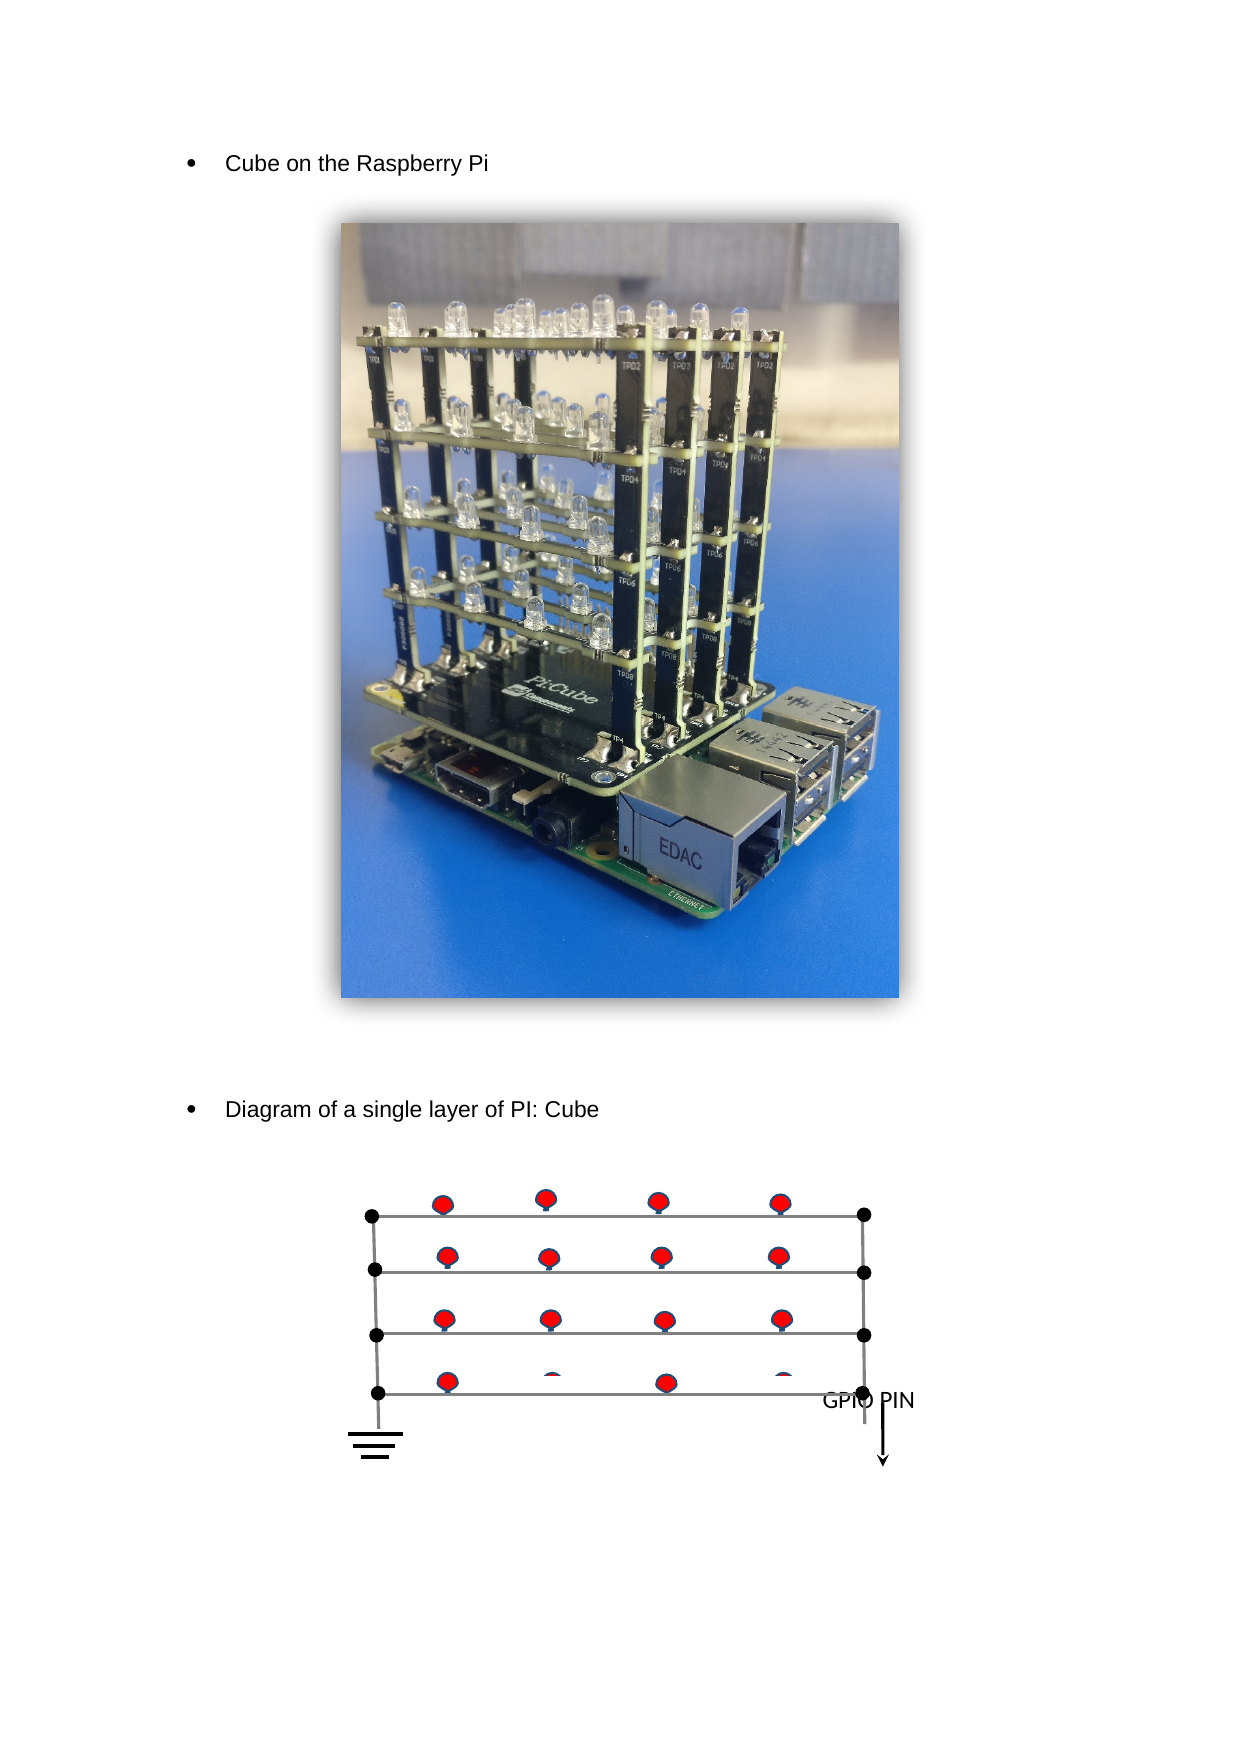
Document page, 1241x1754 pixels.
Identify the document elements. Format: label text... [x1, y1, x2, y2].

picture [341, 223, 899, 998]
list Cube on the Raspberry Pi [187, 150, 1090, 176]
list Diagram of a single layer of PI: Cube [187, 1096, 1090, 1122]
